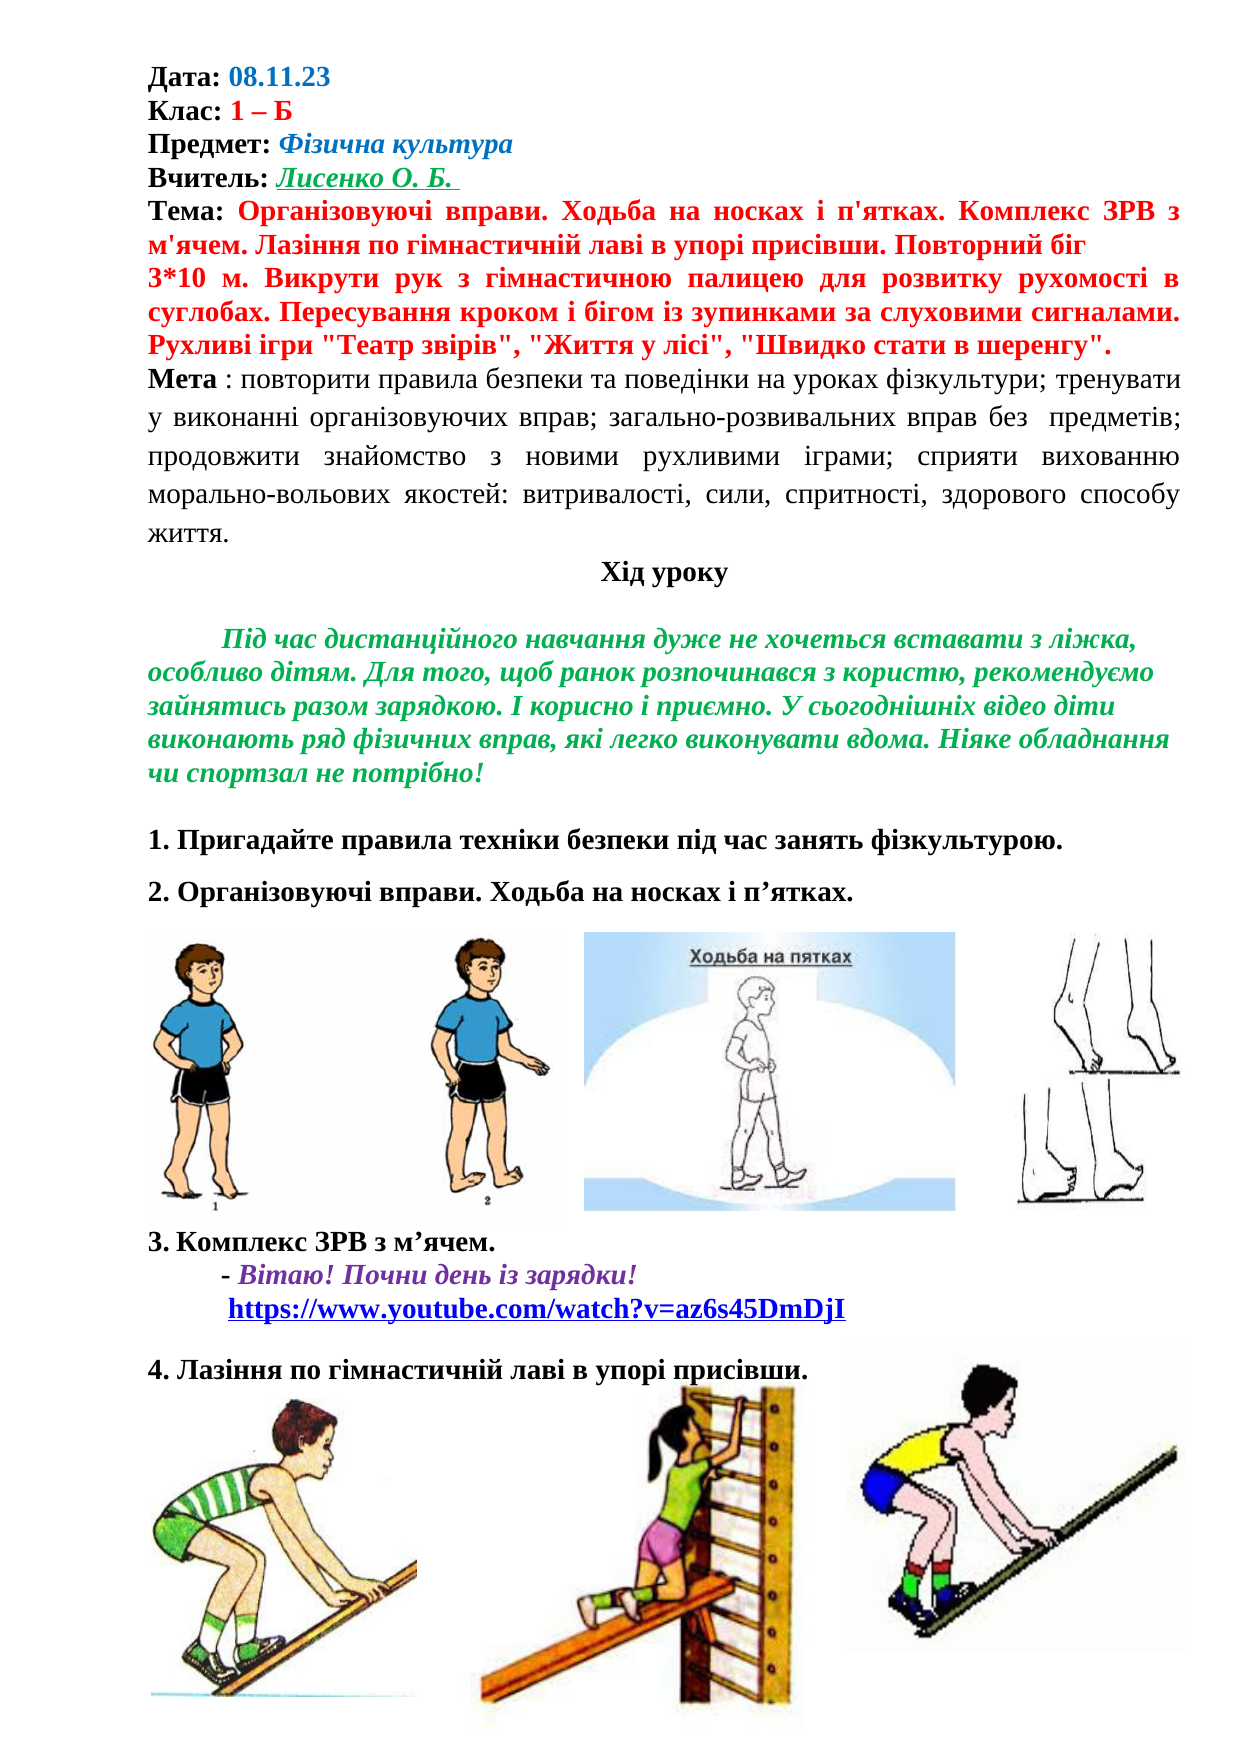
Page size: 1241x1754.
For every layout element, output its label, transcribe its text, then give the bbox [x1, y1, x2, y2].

text Тема: Організовуючі вправи. Ходьба на носках і п'ятках. Комплекс ЗРВ з м'ячем. Лазіння по гімнастичній лаві в упорі присівши. Повторний біг [148, 193, 1181, 260]
picture [846, 1343, 1186, 1651]
text 3*10 м. Викрути рук з гімнастичною палицею для розвитку рухомості в суглобах. Пересування кроком і бігом із зупинками за слуховими сигналами. Рухливі ігри "Театр звірів", "Життя у лісі", "Швидко стати в шеренгу". [148, 260, 1181, 361]
list 4. Лазіння по гімнастичній лаві в упорі присівши. [148, 1352, 1181, 1386]
text Дата: 08.11.23 [148, 59, 1181, 93]
text - Вітаю! Почни день із зарядки! [148, 1257, 1181, 1291]
picture [1007, 932, 1187, 1210]
text Хід уроку [148, 554, 1181, 587]
text Предмет: Фізична культура [148, 126, 1181, 160]
text 2. Організовуючі вправи. Ходьба на носках і п’ятках. [148, 874, 1181, 907]
text 1. Пригадайте правила техніки безпеки під час занять фізкультурою. [148, 822, 1181, 856]
text https://www.youtube.com/watch?v=az6s45DmDjI [148, 1291, 1181, 1324]
text Під час дистанційного навчання дуже не хочеться вставати з ліжка, особливо дітям. Для того, щоб ранок розпочинався з користю, рекомендуємо зайнятись разом зарядкою. І корисно і приємно. У сьогоднішніх відео діти виконають ряд фізичних вправ, які легко виконувати вдома. Ніяке обладнання чи спортзал не потрібно! [148, 621, 1181, 788]
picture [149, 933, 562, 1226]
picture [446, 1386, 841, 1731]
picture [151, 1398, 417, 1697]
text Мета : повторити правила безпеки та поведінки на уроках фізкультури; тренувати у виконанні організовуючих вправ; загально-розвивальних вправ без предметів; продовжити знайомство з новими рухливими іграми; сприяти вихованню морально-вольових якостей: витривалості, сили, спритності, здорового способу життя. [148, 361, 1181, 549]
text 3. Комплекс ЗРВ з м’ячем. [148, 1224, 1181, 1257]
text Вчитель: Лисенко О. Б. [148, 160, 1181, 193]
text Клас: 1 – Б [148, 93, 1181, 126]
picture [584, 932, 956, 1211]
